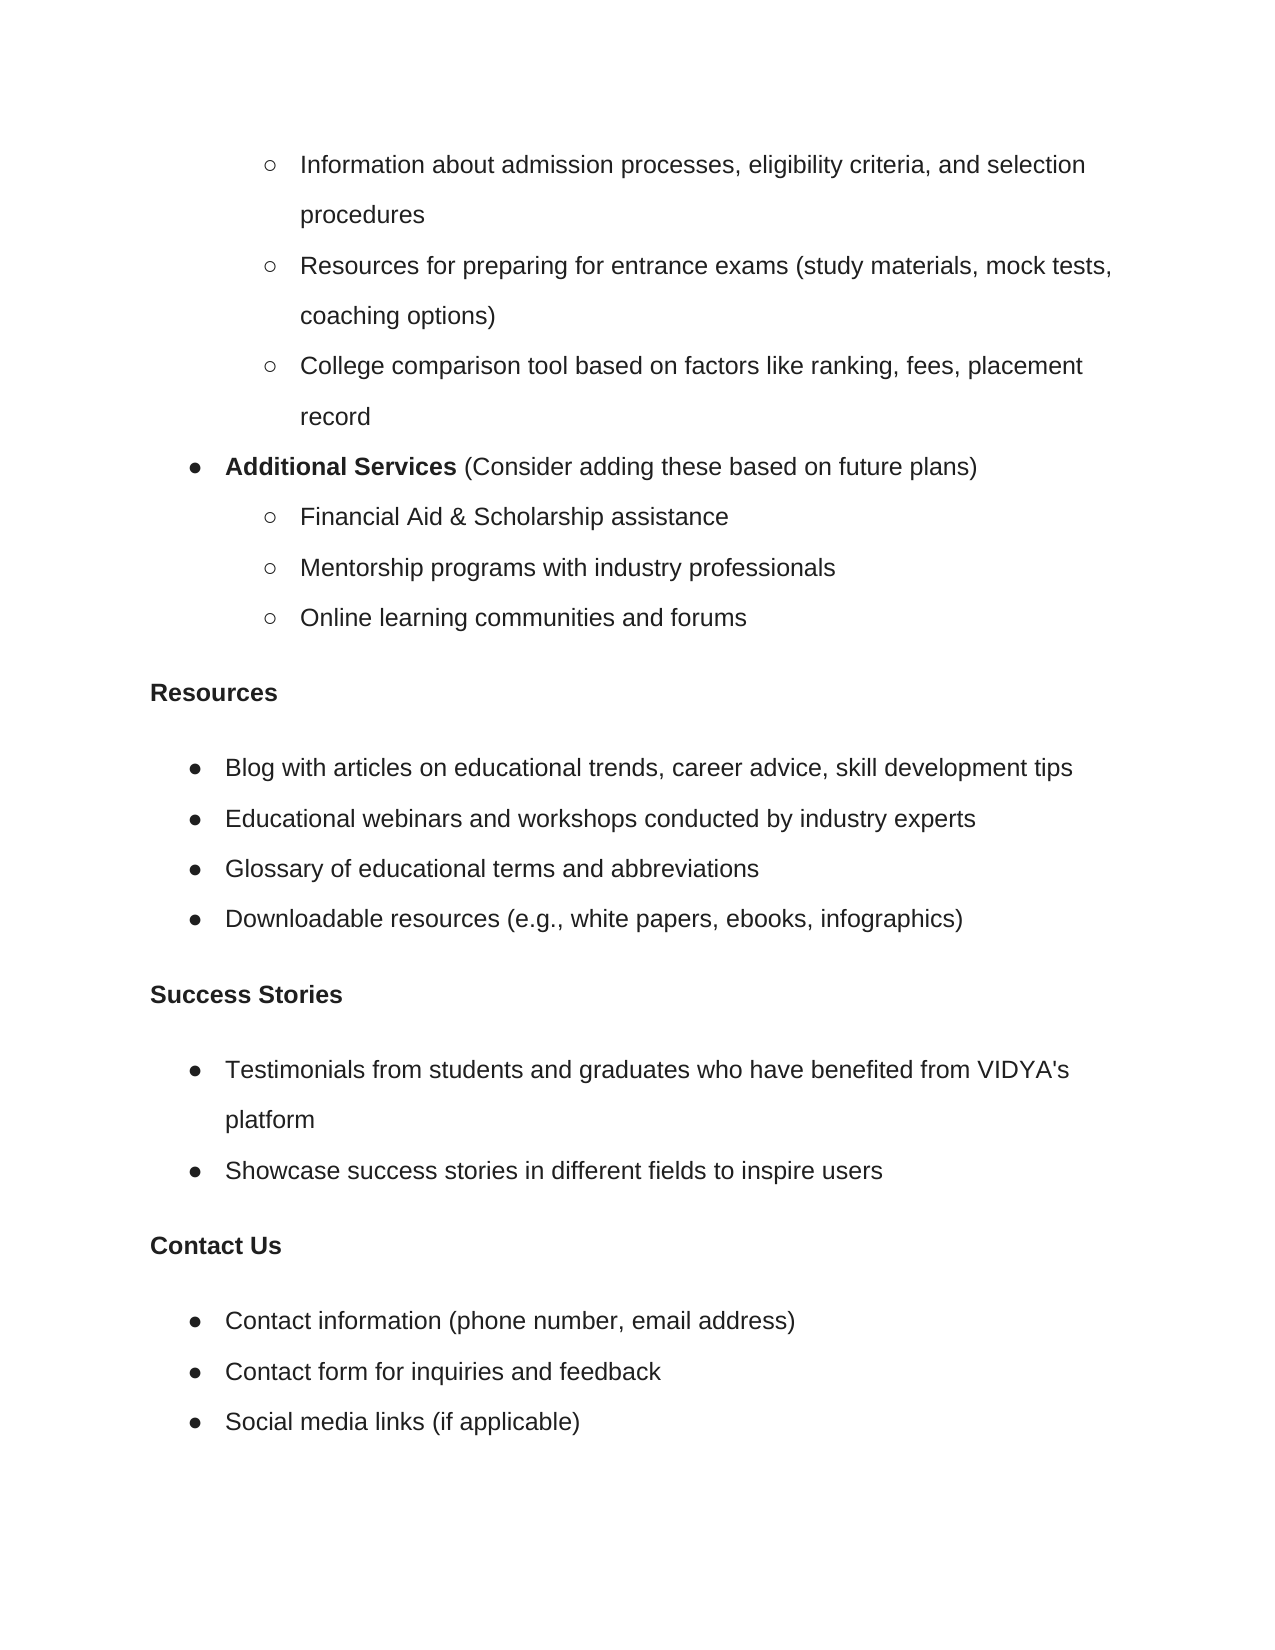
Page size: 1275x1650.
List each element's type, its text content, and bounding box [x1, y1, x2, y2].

list Showcase success stories in different fields to inspire users [187, 1156, 1125, 1184]
list Social media links (if applicable) [187, 1407, 1125, 1436]
list Contact form for inquiries and feedback [187, 1357, 1125, 1385]
text Resources [150, 678, 1125, 707]
text Contact Us [150, 1231, 1125, 1260]
list Financial Aid & Scholarship assistance [262, 502, 1125, 531]
text Success Stories [150, 980, 1125, 1008]
list Additional Services (Consider adding these based on future plans) [187, 452, 1125, 481]
list Online learning communities and forums [262, 603, 1125, 632]
list Mentorship programs with industry professionals [262, 552, 1125, 581]
list Contact information (phone number, email address) [187, 1306, 1125, 1335]
list Glossary of educational terms and abbreviations [187, 854, 1125, 883]
list Downloadable resources (e.g., white papers, ebooks, infographics) [187, 904, 1125, 933]
list College comparison tool based on factors like ranking, fees, placement record [262, 351, 1125, 430]
list Blog with articles on educational trends, career advice, skill development tips [187, 753, 1125, 782]
list Educational webinars and workshops conducted by industry experts [187, 804, 1125, 832]
list Resources for preparing for entrance exams (study materials, mock tests, coaching options) [262, 251, 1125, 330]
list Testimonials from students and graduates who have benefited from VIDYA's platform [187, 1055, 1125, 1134]
list Information about admission processes, eligibility criteria, and selection procedures [262, 150, 1125, 229]
